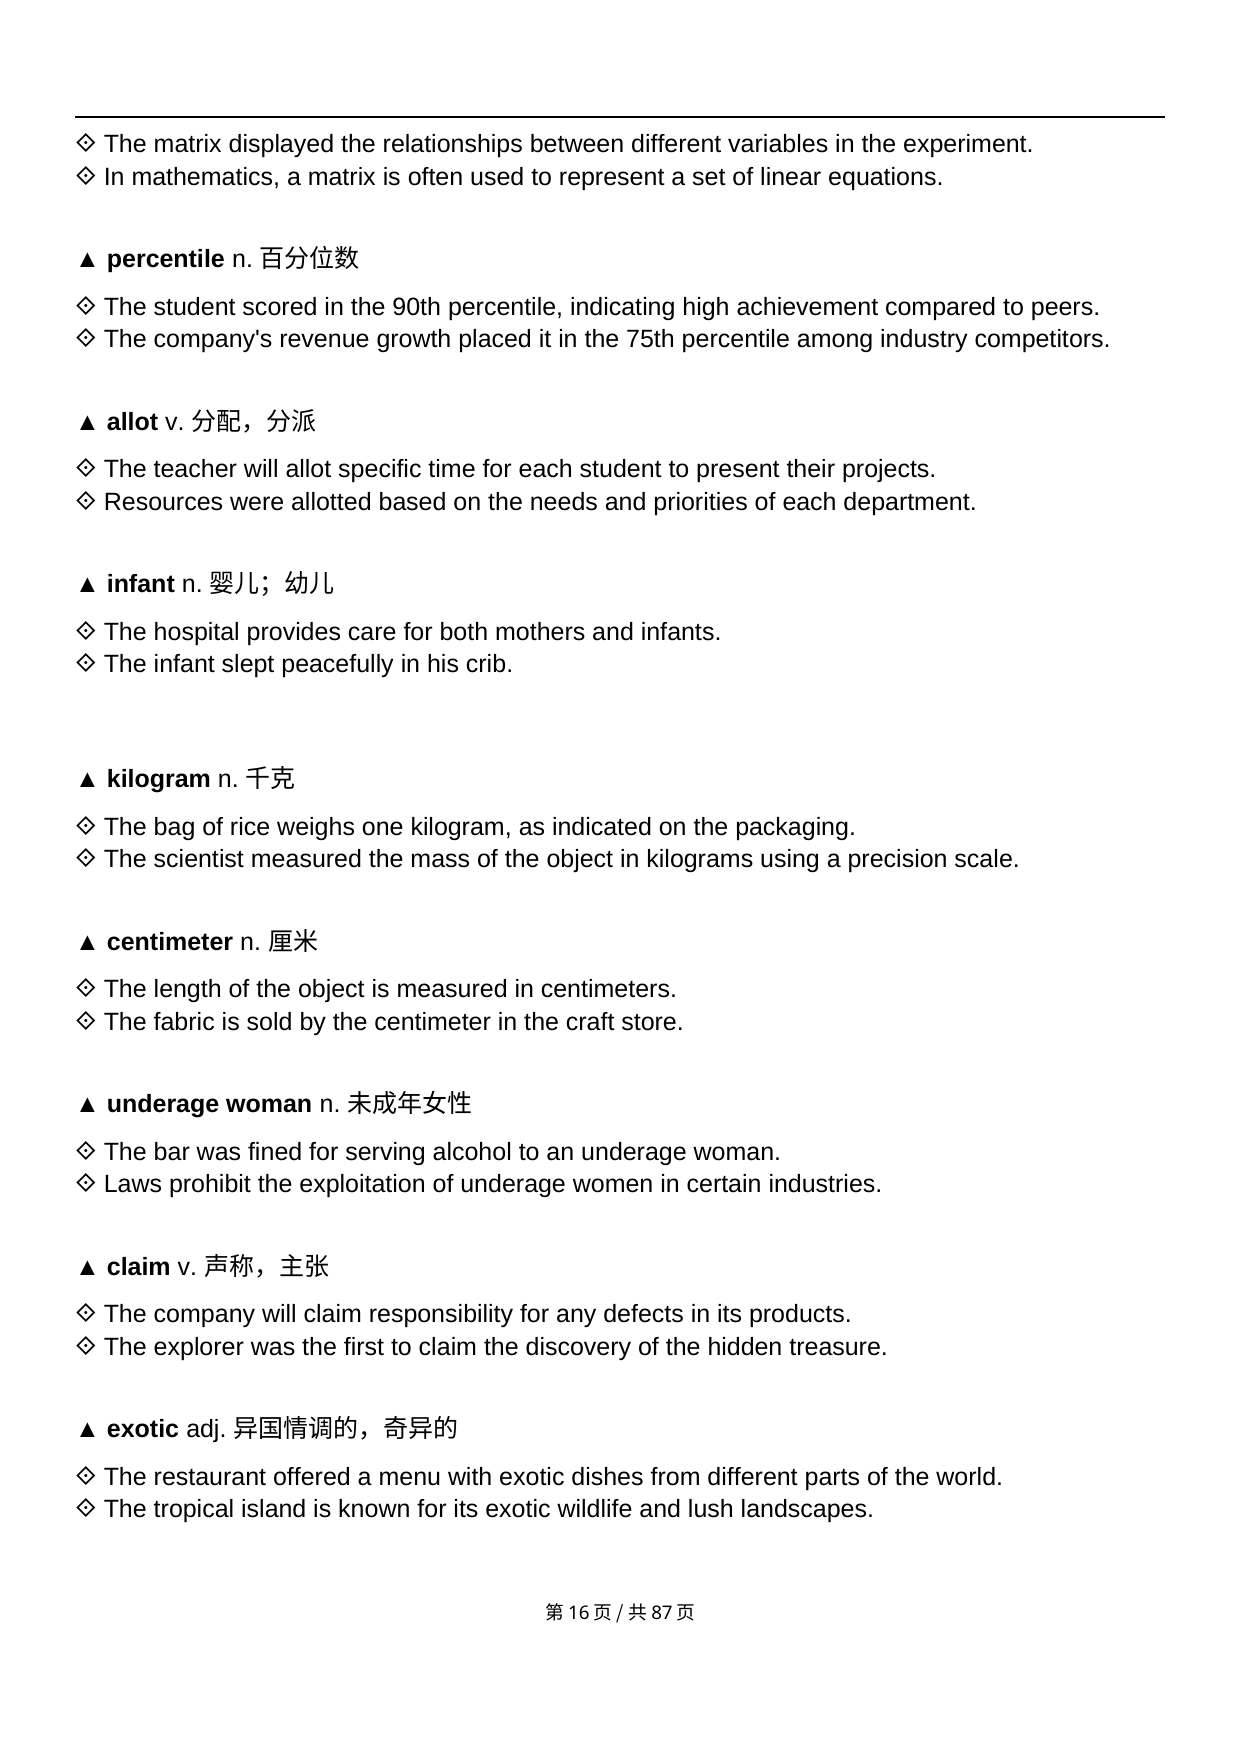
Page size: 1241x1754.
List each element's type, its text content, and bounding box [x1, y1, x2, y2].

text ⟐ The explorer was the first to claim the discovery of the hidden treasure. [75, 1329, 1165, 1362]
text ⟐ The length of the object is measured in centimeters. [75, 972, 1165, 1004]
text ⟐ The restaurant offered a menu with exotic dishes from different parts of the world. [75, 1459, 1165, 1492]
text ⟐ The tropical island is known for its exotic wildlife and lush landscapes. [75, 1492, 1165, 1524]
text ▲ kilogram n. 千克 [75, 744, 1165, 809]
text ▲ percentile n. 百分位数 [75, 224, 1165, 289]
text ⟐ The matrix displayed the relationships between different variables in the experiment. [75, 127, 1165, 159]
text ⟐ The company will claim responsibility for any defects in its products. [75, 1297, 1165, 1329]
text ⟐ The fabric is sold by the centimeter in the craft store. [75, 1004, 1165, 1037]
text ⟐ The bar was fined for serving alcohol to an underage woman. [75, 1134, 1165, 1167]
text ⟐ In mathematics, a matrix is often used to represent a set of linear equations. [75, 159, 1165, 192]
text ⟐ The teacher will allot specific time for each student to present their projects. [75, 452, 1165, 484]
text ▲ underage woman n. 未成年女性 [75, 1069, 1165, 1134]
text ⟐ The bag of rice weighs one kilogram, as indicated on the packaging. [75, 809, 1165, 842]
text ▲ centimeter n. 厘米 [75, 907, 1165, 972]
text ▲ infant n. 婴儿；幼儿 [75, 549, 1165, 614]
text ▲ allot v. 分配，分派 [75, 387, 1165, 452]
text ⟐ The infant slept peacefully in his crib. [75, 647, 1165, 679]
text ⟐ The student scored in the 90th percentile, indicating high achievement compared to peers. [75, 289, 1165, 322]
text ⟐ Laws prohibit the exploitation of underage women in certain industries. [75, 1167, 1165, 1199]
text ⟐ The company's revenue growth placed it in the 75th percentile among industry competitors. [75, 322, 1165, 354]
text ⟐ The hospital provides care for both mothers and infants. [75, 614, 1165, 647]
text ▲ claim v. 声称，主张 [75, 1232, 1165, 1297]
text ⟐ The scientist measured the mass of the object in kilograms using a precision scale. [75, 842, 1165, 874]
text ▲ exotic adj. 异国情调的，奇异的 [75, 1394, 1165, 1459]
text ⟐ Resources were allotted based on the needs and priorities of each department. [75, 484, 1165, 517]
